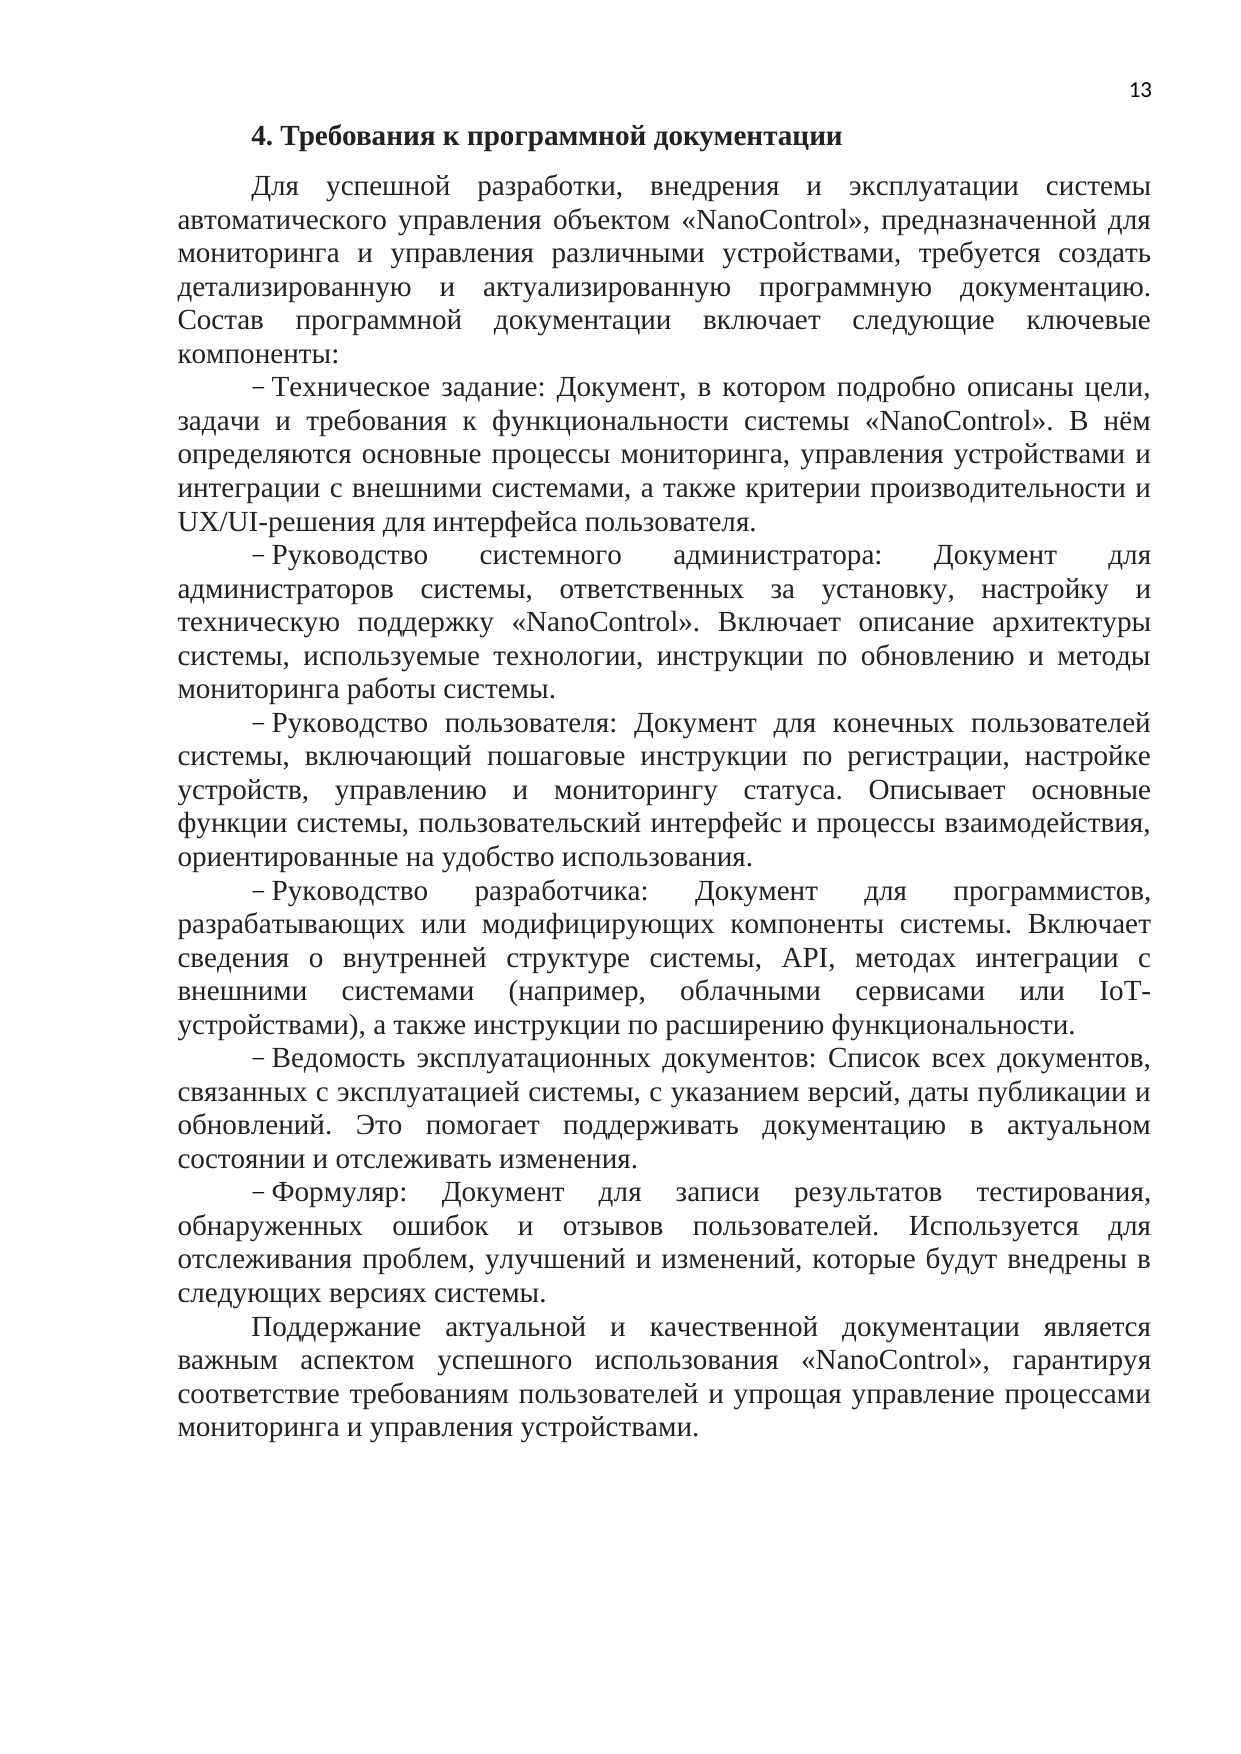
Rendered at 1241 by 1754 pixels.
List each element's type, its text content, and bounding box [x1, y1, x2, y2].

text 4. Требования к программной документации [177, 118, 1152, 152]
text Поддержание актуальной и качественной документации является важным аспектом успешного использования «NanoControl», гарантируя соответствие требованиям пользователей и упрощая управление процессами мониторинга и управления устройствами. [177, 1309, 1152, 1443]
list Руководство пользователя: Документ для конечных пользователей системы, включающий пошаговые инструкции по регистрации, настройке устройств, управлению и мониторингу статуса. Описывает основные функции системы, пользовательский интерфейс и процессы взаимодействия, ориентированные на удобство использования. [177, 705, 1152, 873]
list Ведомость эксплуатационных документов: Список всех документов, связанных с эксплуатацией системы, с указанием версий, даты публикации и обновлений. Это помогает поддерживать документацию в актуальном состоянии и отслеживать изменения. [177, 1040, 1152, 1174]
text Для успешной разработки, внедрения и эксплуатации системы автоматического управления объектом «NanoControl», предназначенной для мониторинга и управления различными устройствами, требуется создать детализированную и актуализированную программную документацию. Состав программной документации включает следующие ключевые компоненты: [177, 168, 1152, 369]
list Техническое задание: Документ, в котором подробно описаны цели, задачи и требования к функциональности системы «NanoControl». В нём определяются основные процессы мониторинга, управления устройствами и интеграции с внешними системами, а также критерии производительности и UX/UI-решения для интерфейса пользователя. [177, 369, 1152, 537]
list Формуляр: Документ для записи результатов тестирования, обнаруженных ошибок и отзывов пользователей. Используется для отслеживания проблем, улучшений и изменений, которые будут внедрены в следующих версиях системы. [177, 1174, 1152, 1309]
list Руководство разработчика: Документ для программистов, разрабатывающих или модифицирующих компоненты системы. Включает сведения о внутренней структуре системы, API, методах интеграции с внешними системами (например, облачными сервисами или IoT-устройствами), а также инструкции по расширению функциональности. [177, 873, 1152, 1040]
list Руководство системного администратора: Документ для администраторов системы, ответственных за установку, настройку и техническую поддержку «NanoControl». Включает описание архитектуры системы, используемые технологии, инструкции по обновлению и методы мониторинга работы системы. [177, 537, 1152, 705]
